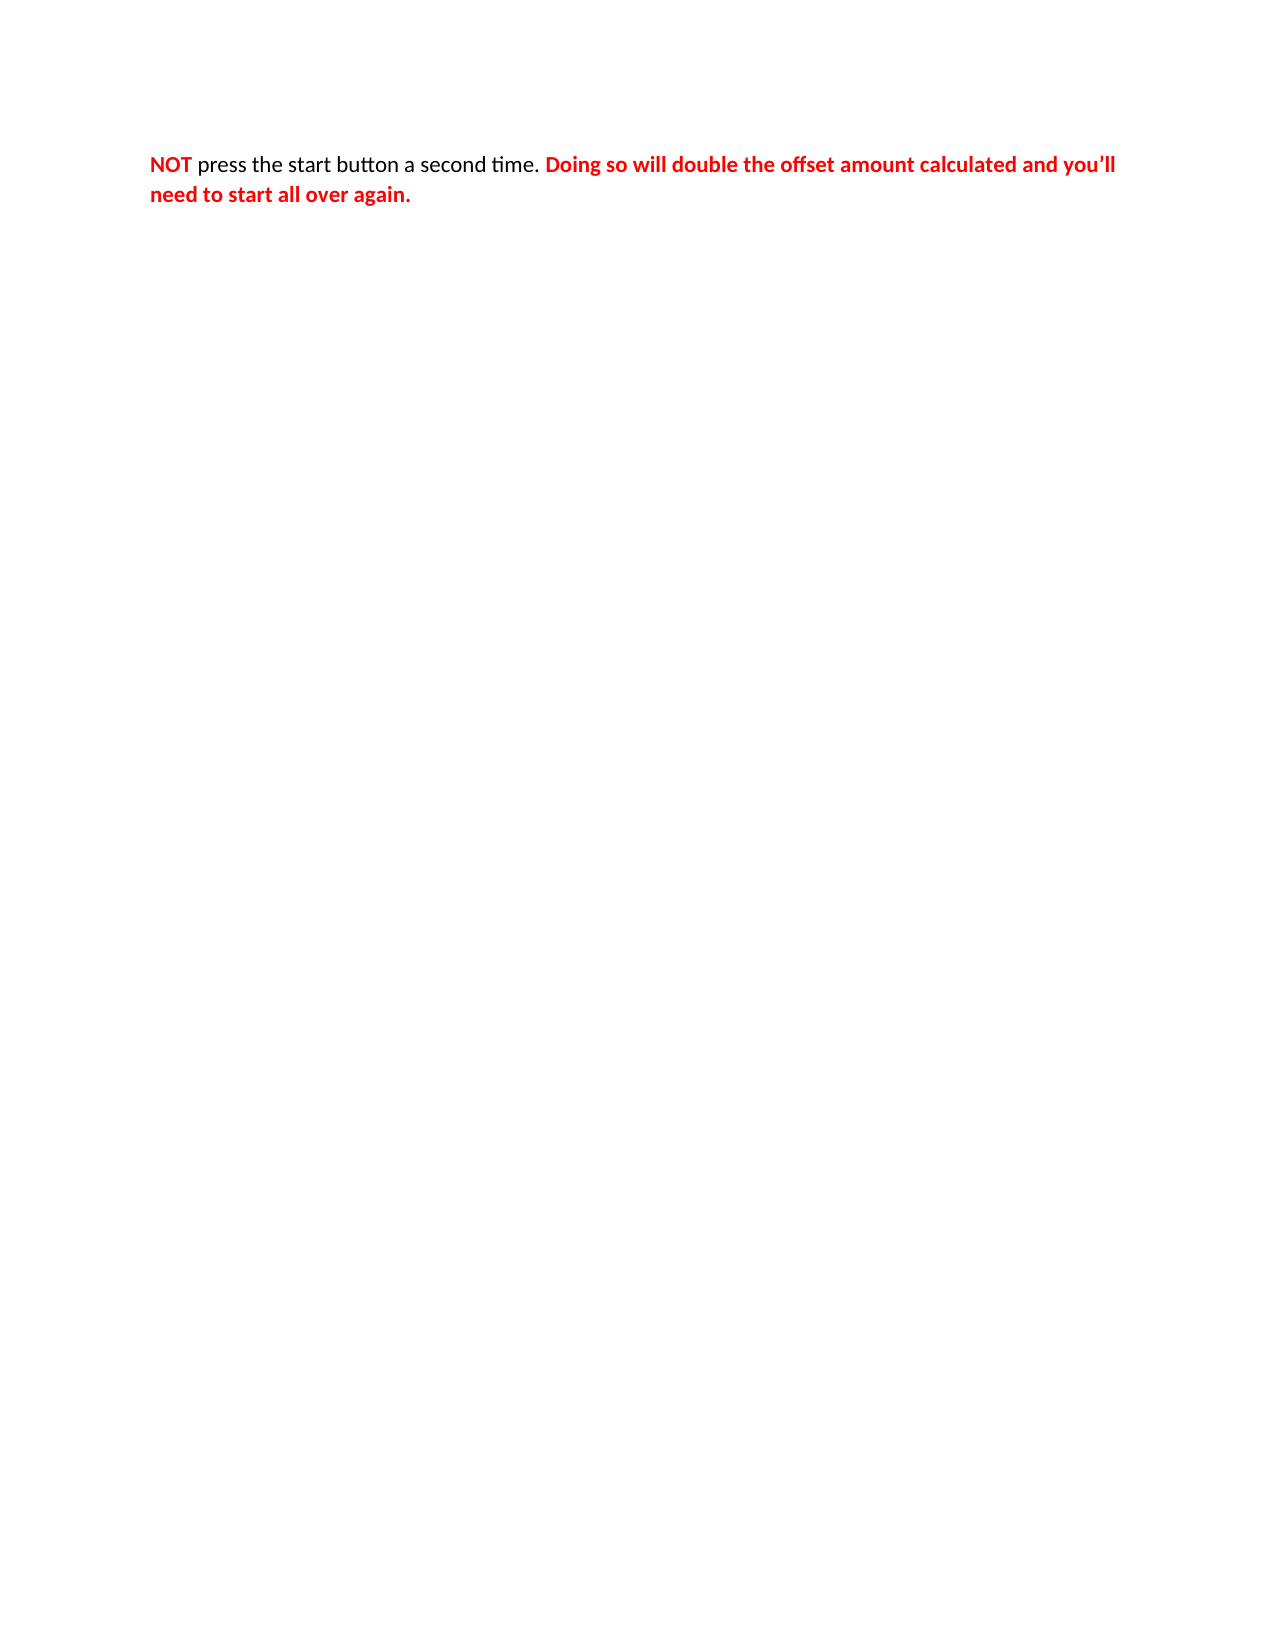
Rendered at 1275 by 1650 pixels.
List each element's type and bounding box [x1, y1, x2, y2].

text [150, 150, 1125, 208]
